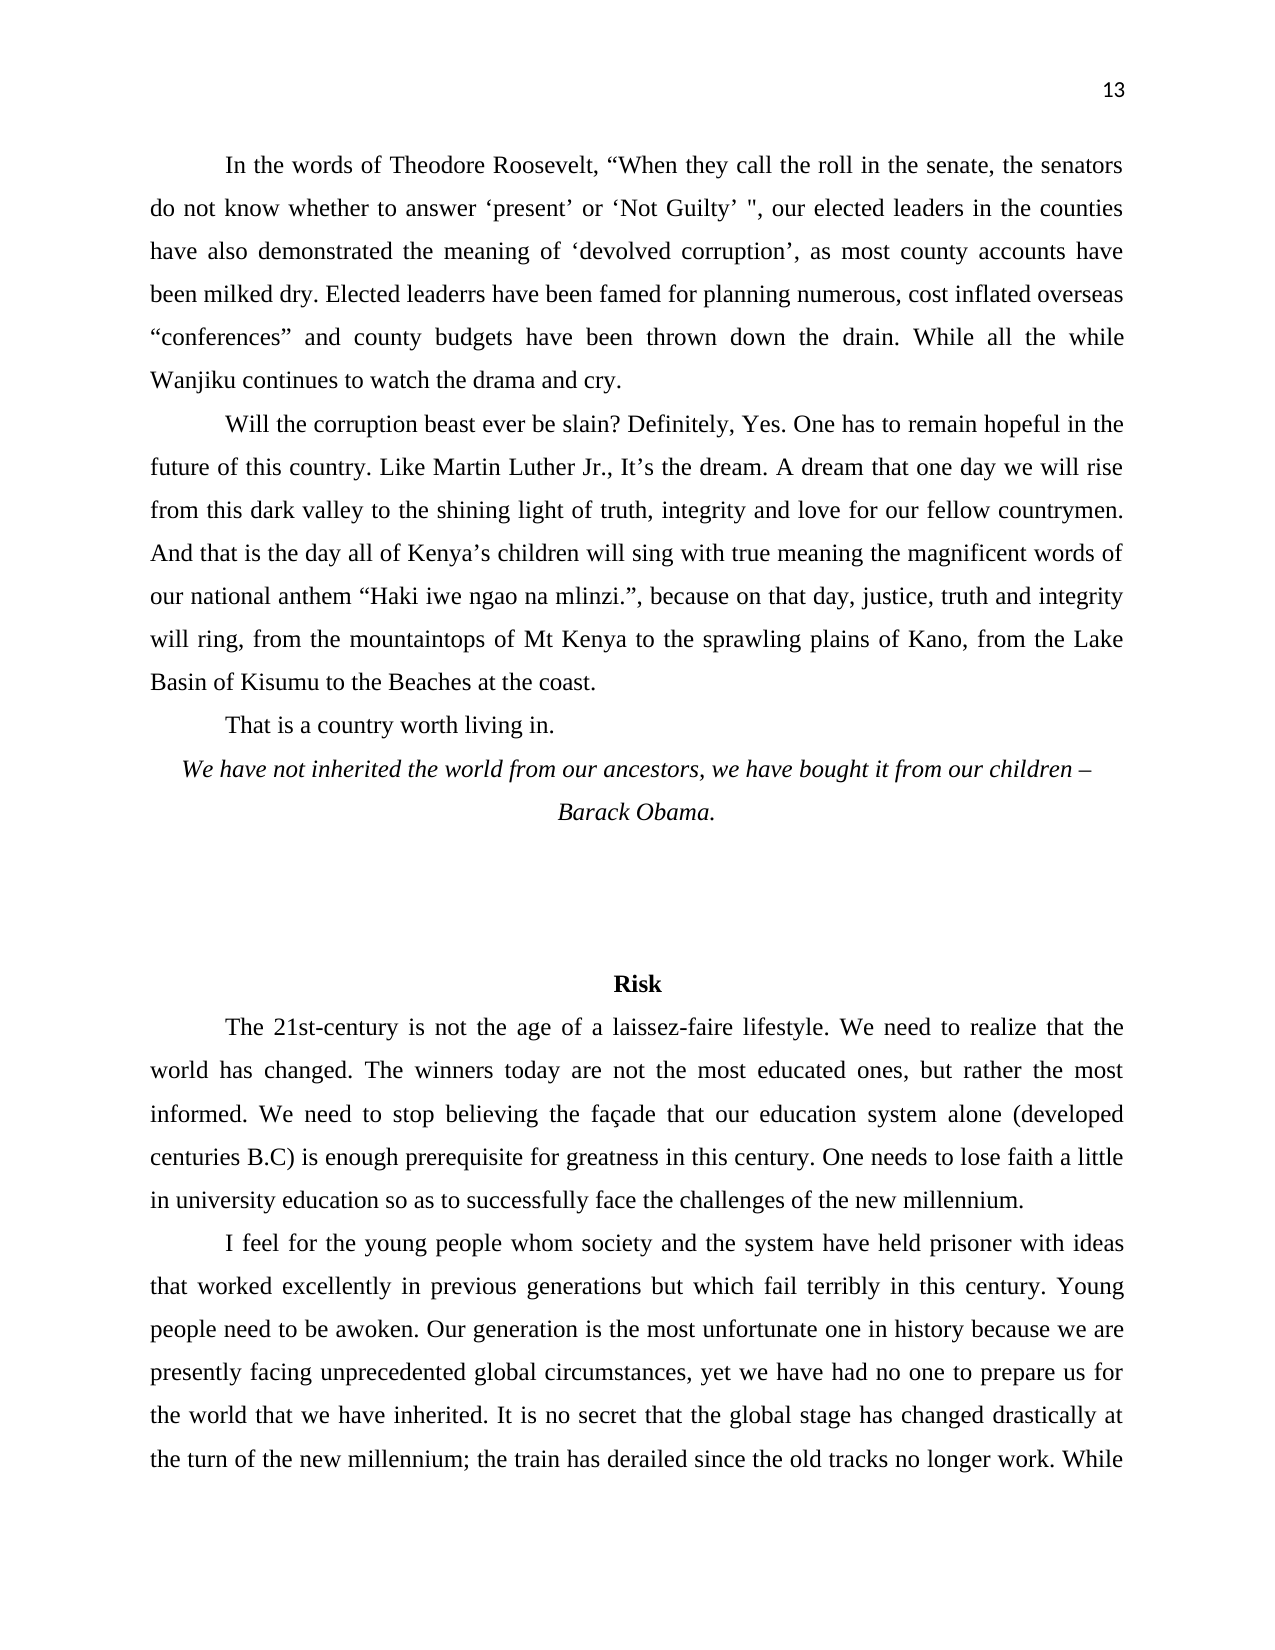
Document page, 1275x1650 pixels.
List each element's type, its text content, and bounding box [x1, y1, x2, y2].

text Risk [150, 969, 1125, 998]
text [150, 1228, 1125, 1472]
text We have not inherited the world from our ancestors, we have bought it from our children – Barack Obama. [150, 754, 1125, 826]
text The 21st-century is not the age of a laissez-faire lifestyle. We need to realize that the world has changed. The winners today are not the most educated ones, but rather the most informed. We need to stop believing the façade that our education system alone (developed centuries B.C) is enough prerequisite for greatness in this century. One needs to lose faith a little in university education so as to successfully face the challenges of the new millennium. [150, 1012, 1125, 1214]
text That is a country worth living in. [150, 711, 1125, 739]
text In the words of Theodore Roosevelt, “When they call the roll in the senate, the senators do not know whether to answer ‘present’ or ‘Not Guilty’ ", our elected leaders in the counties have also demonstrated the meaning of ‘devolved corruption’, as most county accounts have been milked dry. Elected leaderrs have been famed for planning numerous, cost inflated overseas “conferences” and county budgets have been thrown down the drain. While all the while Wanjiku continues to watch the drama and cry. [150, 150, 1125, 394]
text Will the corruption beast ever be slain? Definitely, Yes. One has to remain hopeful in the future of this country. Like Martin Luther Jr., It’s the dream. A dream that one day we will rise from this dark valley to the shining light of truth, integrity and love for our fellow countrymen. And that is the day all of Kenya’s children will sing with true meaning the magnificent words of our national anthem “Haki iwe ngao na mlinzi.”, because on that day, justice, truth and integrity will ring, from the mountaintops of Mt Kenya to the sprawling plains of Kano, from the Lake Basin of Kisumu to the Beaches at the coast. [150, 409, 1125, 696]
